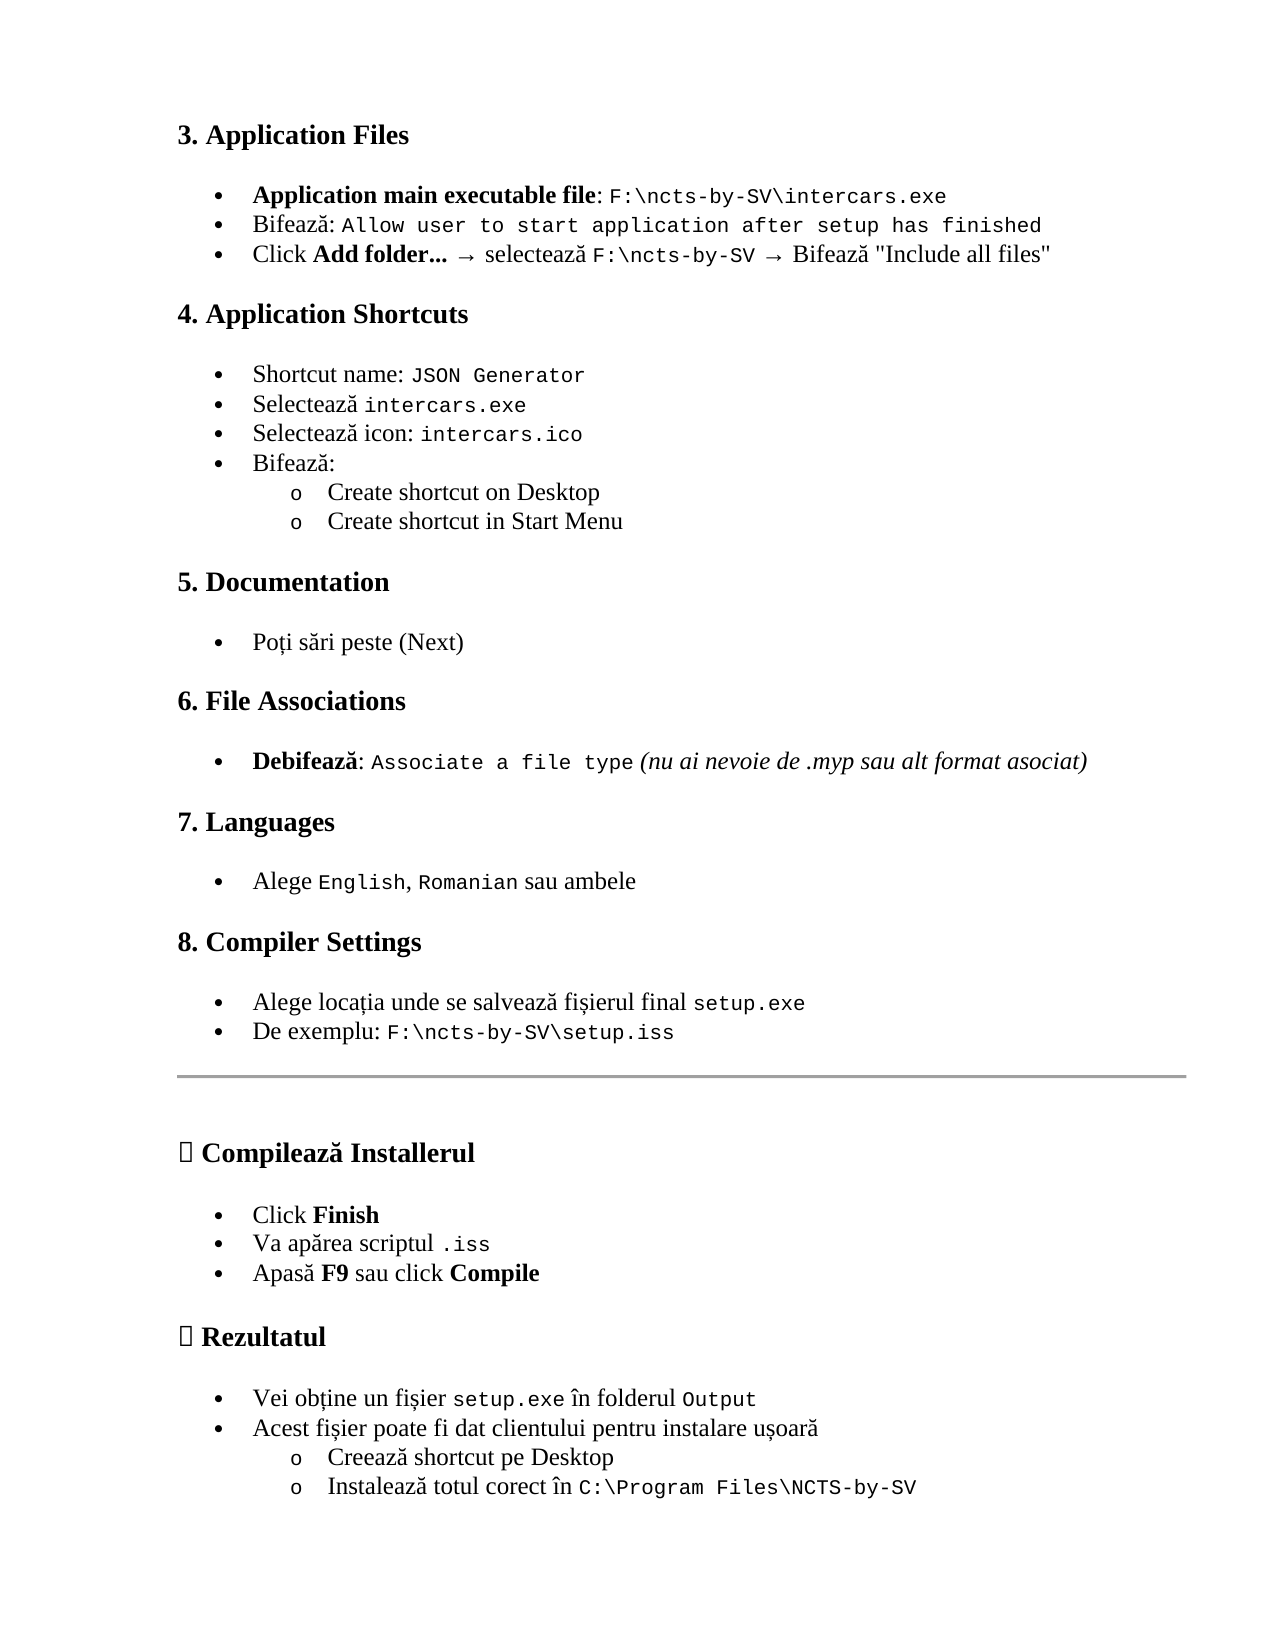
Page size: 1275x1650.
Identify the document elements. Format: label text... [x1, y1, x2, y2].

list Alege locația unde se salvează fișierul final setup.exe [215, 987, 1186, 1016]
list Click Add folder... → selectează F:\ncts-by-SV → Bifează "Include all files" [215, 239, 1186, 268]
text 8. Compiler Settings [177, 925, 1186, 957]
text 🔨 Compilează Installerul [177, 1132, 1186, 1171]
list Instalează totul corect în C:\Program Files\NCTS-by-SV [290, 1471, 1186, 1501]
list Application main executable file: F:\ncts-by-SV\intercars.exe [215, 180, 1186, 209]
text 7. Languages [177, 805, 1186, 837]
list De exemplu: F:\ncts-by-SV\setup.iss [215, 1016, 1186, 1046]
list Shortcut name: JSON Generator [215, 359, 1186, 389]
list Creează shortcut pe Desktop [290, 1442, 1186, 1471]
list Alege English, Romanian sau ambele [215, 866, 1186, 896]
list Create shortcut in Start Menu [290, 506, 1186, 536]
text 6. File Associations [177, 684, 1186, 717]
text 3. Application Files [177, 118, 1186, 151]
list Bifează: Allow user to start application after setup has finished [215, 209, 1186, 239]
text 5. Documentation [177, 565, 1186, 597]
list Acest fișier poate fi dat clientului pentru instalare ușoară [215, 1413, 1186, 1442]
list Create shortcut on Desktop [290, 477, 1186, 506]
list Click Finish [215, 1200, 1186, 1228]
list Selectează icon: intercars.ico [215, 418, 1186, 448]
list Selectează intercars.exe [215, 389, 1186, 418]
list Debifează: Associate a file type (nu ai nevoie de .myp sau alt format asociat) [215, 746, 1186, 776]
list Va apărea scriptul .iss [215, 1228, 1186, 1258]
list Poți sări peste (Next) [215, 627, 1186, 655]
list Apasă F9 sau click Compile [215, 1258, 1186, 1287]
text 4. Application Shortcuts [177, 298, 1186, 330]
list Vei obține un fișier setup.exe în folderul Output [215, 1383, 1186, 1413]
text ✅ Rezultatul [177, 1316, 1186, 1354]
list Bifează: [215, 448, 1186, 477]
